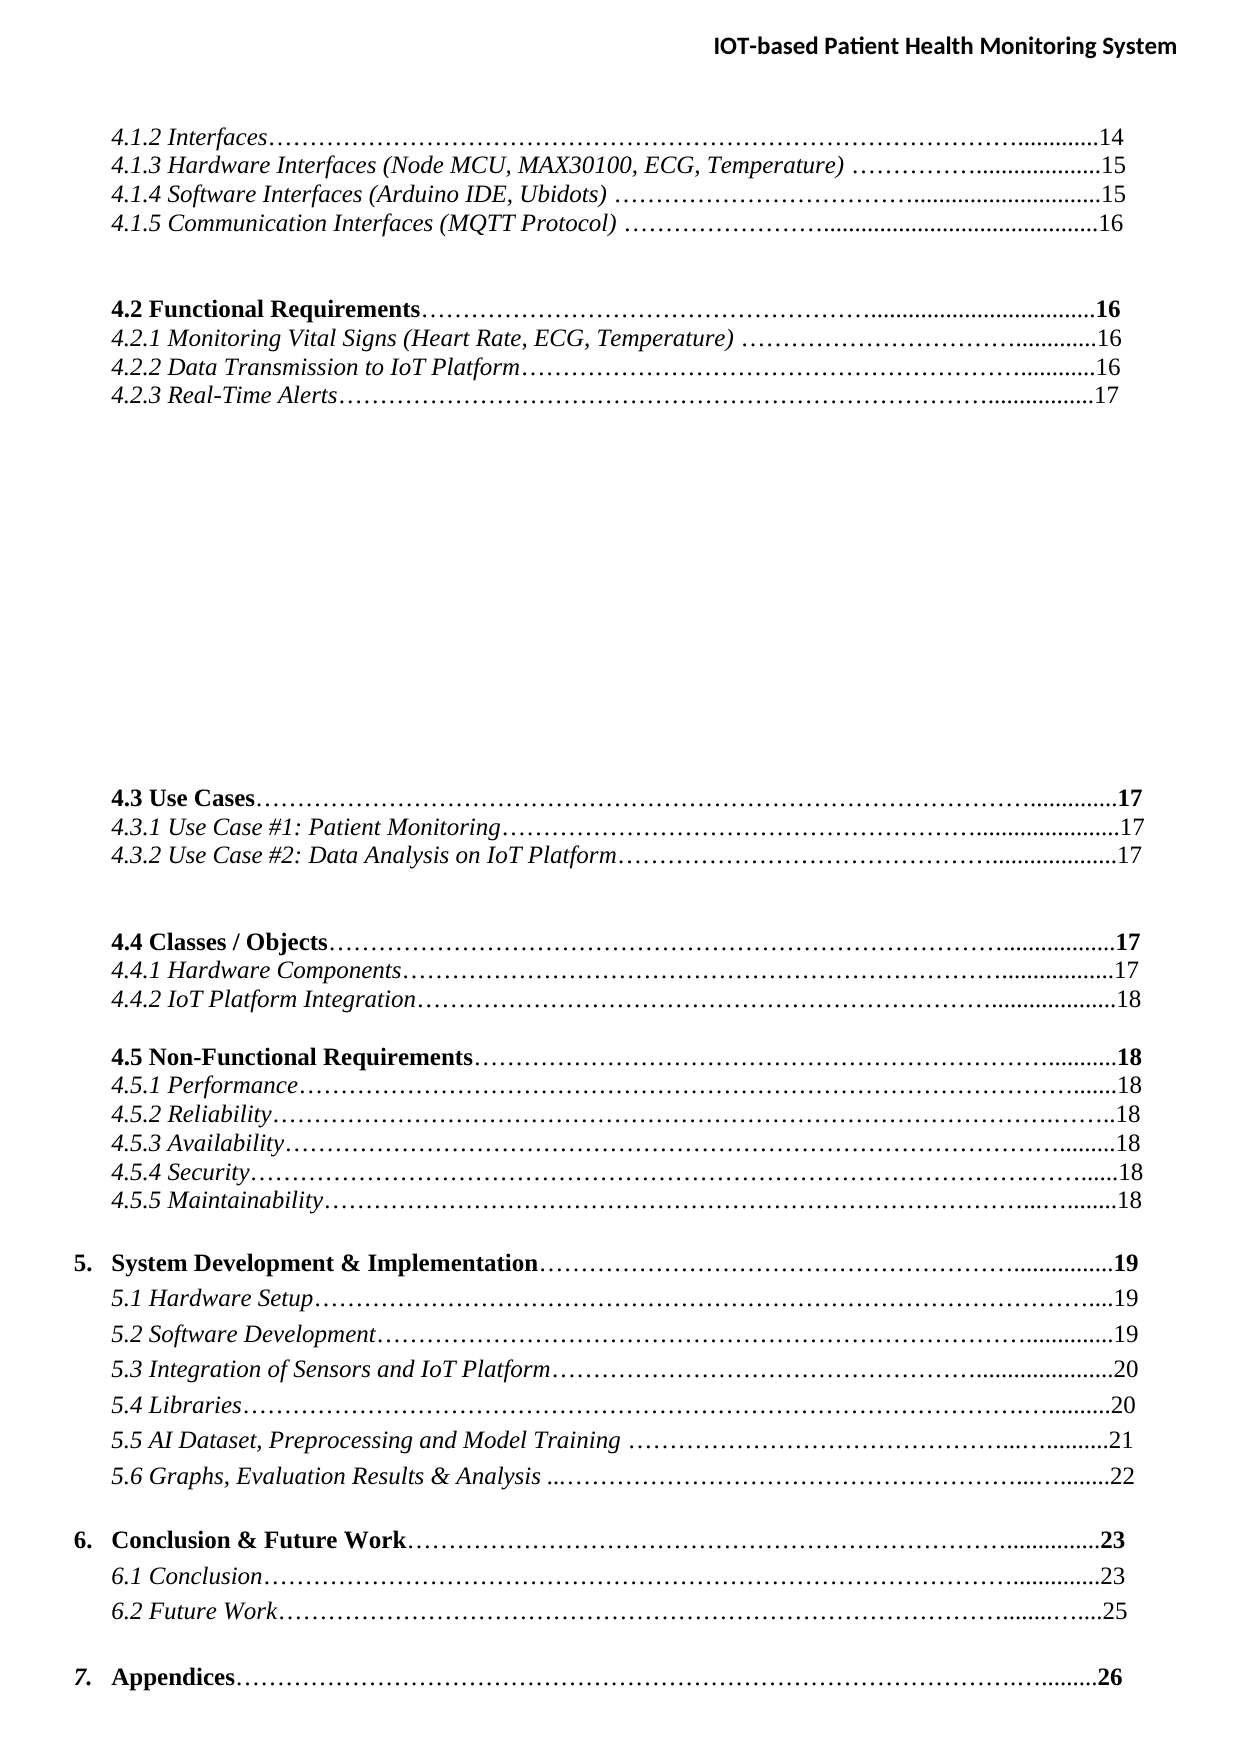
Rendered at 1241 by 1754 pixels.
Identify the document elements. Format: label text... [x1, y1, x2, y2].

text 4.2 Functional Requirements………………………………………………....................................16 4.2.1 Monitoring Vital Signs (Heart Rate, ECG, Temperature) …………………………….............16 4.2.2 Data Transmission to IoT Platform……………………………………………………............16 4.2.3 Real-Time Alerts…………………………………………………………………….................17 [111, 265, 1209, 409]
text 4.3 Use Cases…………………………………………………………………………………..............17 4.3.1 Use Case #1: Patient Monitoring………………………………………………….......................17 4.3.2 Use Case #2: Data Analysis on IoT Platform………………………………………....................17 [111, 754, 1209, 869]
list 5.5 AI Dataset, Preprocessing and Model Training ………………………………………...…..........21 [111, 1420, 1209, 1456]
list 5.6 Graphs, Evaluation Results & Analysis ...………………………………………………...…........22 [111, 1456, 1209, 1491]
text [111, 122, 1209, 237]
list System Development & Implementation…………………………………………………................19 5.1 Hardware Setup…………………………………………………………………………………....19 5.2 Software Development……………………………………………………………………..............19 5.3 Integration of Sensors and IoT Platform……………………………………………......................20 5.4 Libraries………………………………………………………………………………….…..........20 [74, 1243, 1209, 1420]
text 4.4 Classes / Objects………………………………………………………………………..................17 4.4.1 Hardware Components………………………………………………………………..................17 4.4.2 IoT Platform Integration……………………………………………………………....................18 [111, 898, 1209, 1013]
list Conclusion & Future Work………………………………………………………………...............23 6.1 Conclusion………………………………………………………………………………..............23 6.2 Future Work……………………………………………………………………………........…....25 [74, 1520, 1209, 1662]
text 4.5 Non-Functional Requirements……………………………………………………………...........18 4.5.1 Performance………………………………………………………………………………….......18 4.5.2 Reliability………………………………………………………………………………….……..18 4.5.3 Availability………………………………………………………………………………….........18 4.5.4 Security………………………………………………………………………………….……......18 4.5.5 Maintainability…………………………………………………………………………...…........18 [111, 1013, 1209, 1214]
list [74, 1662, 1240, 1720]
